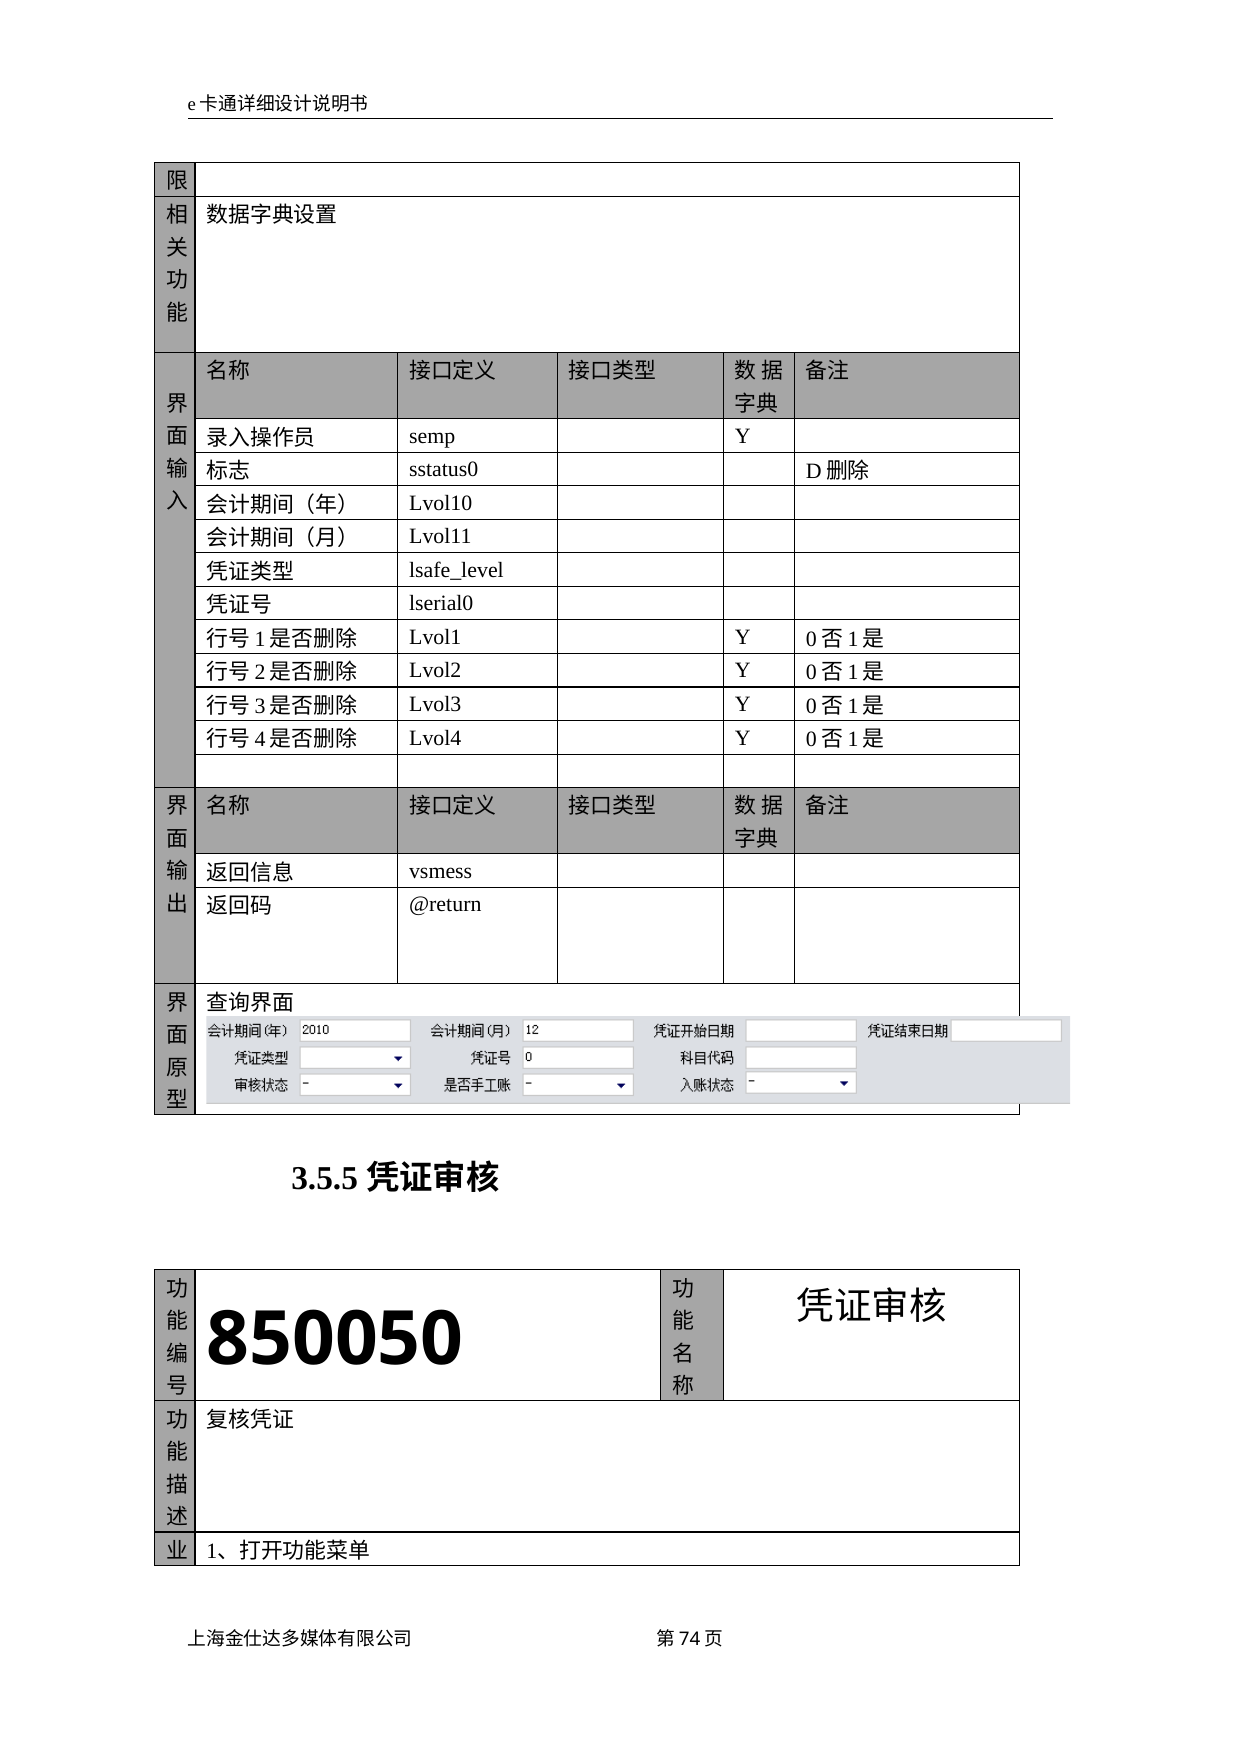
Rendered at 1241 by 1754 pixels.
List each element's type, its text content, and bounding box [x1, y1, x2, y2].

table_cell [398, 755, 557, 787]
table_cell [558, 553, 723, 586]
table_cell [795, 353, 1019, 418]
picture [206, 1016, 1071, 1104]
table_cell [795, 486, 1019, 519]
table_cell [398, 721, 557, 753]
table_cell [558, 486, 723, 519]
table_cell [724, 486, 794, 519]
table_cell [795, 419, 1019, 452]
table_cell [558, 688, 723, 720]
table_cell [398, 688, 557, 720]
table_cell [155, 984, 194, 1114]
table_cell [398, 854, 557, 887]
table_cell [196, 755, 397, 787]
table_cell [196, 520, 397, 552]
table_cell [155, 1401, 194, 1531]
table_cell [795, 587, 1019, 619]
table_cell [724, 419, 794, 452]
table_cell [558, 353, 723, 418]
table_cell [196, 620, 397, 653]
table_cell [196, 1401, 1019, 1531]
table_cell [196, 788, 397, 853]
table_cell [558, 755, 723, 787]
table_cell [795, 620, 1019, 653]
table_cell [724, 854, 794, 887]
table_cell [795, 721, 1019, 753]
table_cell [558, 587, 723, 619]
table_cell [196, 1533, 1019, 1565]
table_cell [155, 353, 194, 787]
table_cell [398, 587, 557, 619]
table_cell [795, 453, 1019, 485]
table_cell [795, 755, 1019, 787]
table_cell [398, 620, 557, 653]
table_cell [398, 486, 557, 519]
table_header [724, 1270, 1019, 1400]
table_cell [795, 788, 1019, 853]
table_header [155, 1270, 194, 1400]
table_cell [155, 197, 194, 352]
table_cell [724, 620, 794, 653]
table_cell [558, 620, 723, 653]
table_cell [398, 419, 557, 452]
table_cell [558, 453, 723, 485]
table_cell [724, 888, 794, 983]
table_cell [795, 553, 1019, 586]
subtitle 凭证审核 [282, 1142, 1053, 1207]
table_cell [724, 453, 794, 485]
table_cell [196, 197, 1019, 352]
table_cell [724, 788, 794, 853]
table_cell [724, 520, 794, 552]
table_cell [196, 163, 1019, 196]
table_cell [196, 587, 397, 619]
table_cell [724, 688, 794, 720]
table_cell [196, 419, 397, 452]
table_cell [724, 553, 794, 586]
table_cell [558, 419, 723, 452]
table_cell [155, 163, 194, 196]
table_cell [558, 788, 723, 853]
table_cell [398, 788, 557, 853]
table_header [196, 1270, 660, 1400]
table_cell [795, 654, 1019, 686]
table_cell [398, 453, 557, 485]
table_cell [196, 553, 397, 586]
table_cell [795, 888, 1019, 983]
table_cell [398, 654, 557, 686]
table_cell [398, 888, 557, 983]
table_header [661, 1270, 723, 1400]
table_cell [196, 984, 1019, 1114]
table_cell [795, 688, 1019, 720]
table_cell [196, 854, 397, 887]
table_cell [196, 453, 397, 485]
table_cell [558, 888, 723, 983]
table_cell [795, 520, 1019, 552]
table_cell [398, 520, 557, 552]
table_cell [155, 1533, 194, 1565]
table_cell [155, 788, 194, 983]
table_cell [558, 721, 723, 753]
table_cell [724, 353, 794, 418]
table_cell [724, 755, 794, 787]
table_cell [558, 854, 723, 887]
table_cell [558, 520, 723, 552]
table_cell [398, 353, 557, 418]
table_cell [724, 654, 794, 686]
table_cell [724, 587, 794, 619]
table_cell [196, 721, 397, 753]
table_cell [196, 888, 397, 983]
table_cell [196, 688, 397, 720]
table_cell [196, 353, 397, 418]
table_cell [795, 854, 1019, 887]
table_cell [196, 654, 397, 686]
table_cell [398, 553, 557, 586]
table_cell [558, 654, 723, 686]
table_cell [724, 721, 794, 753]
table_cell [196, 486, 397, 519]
